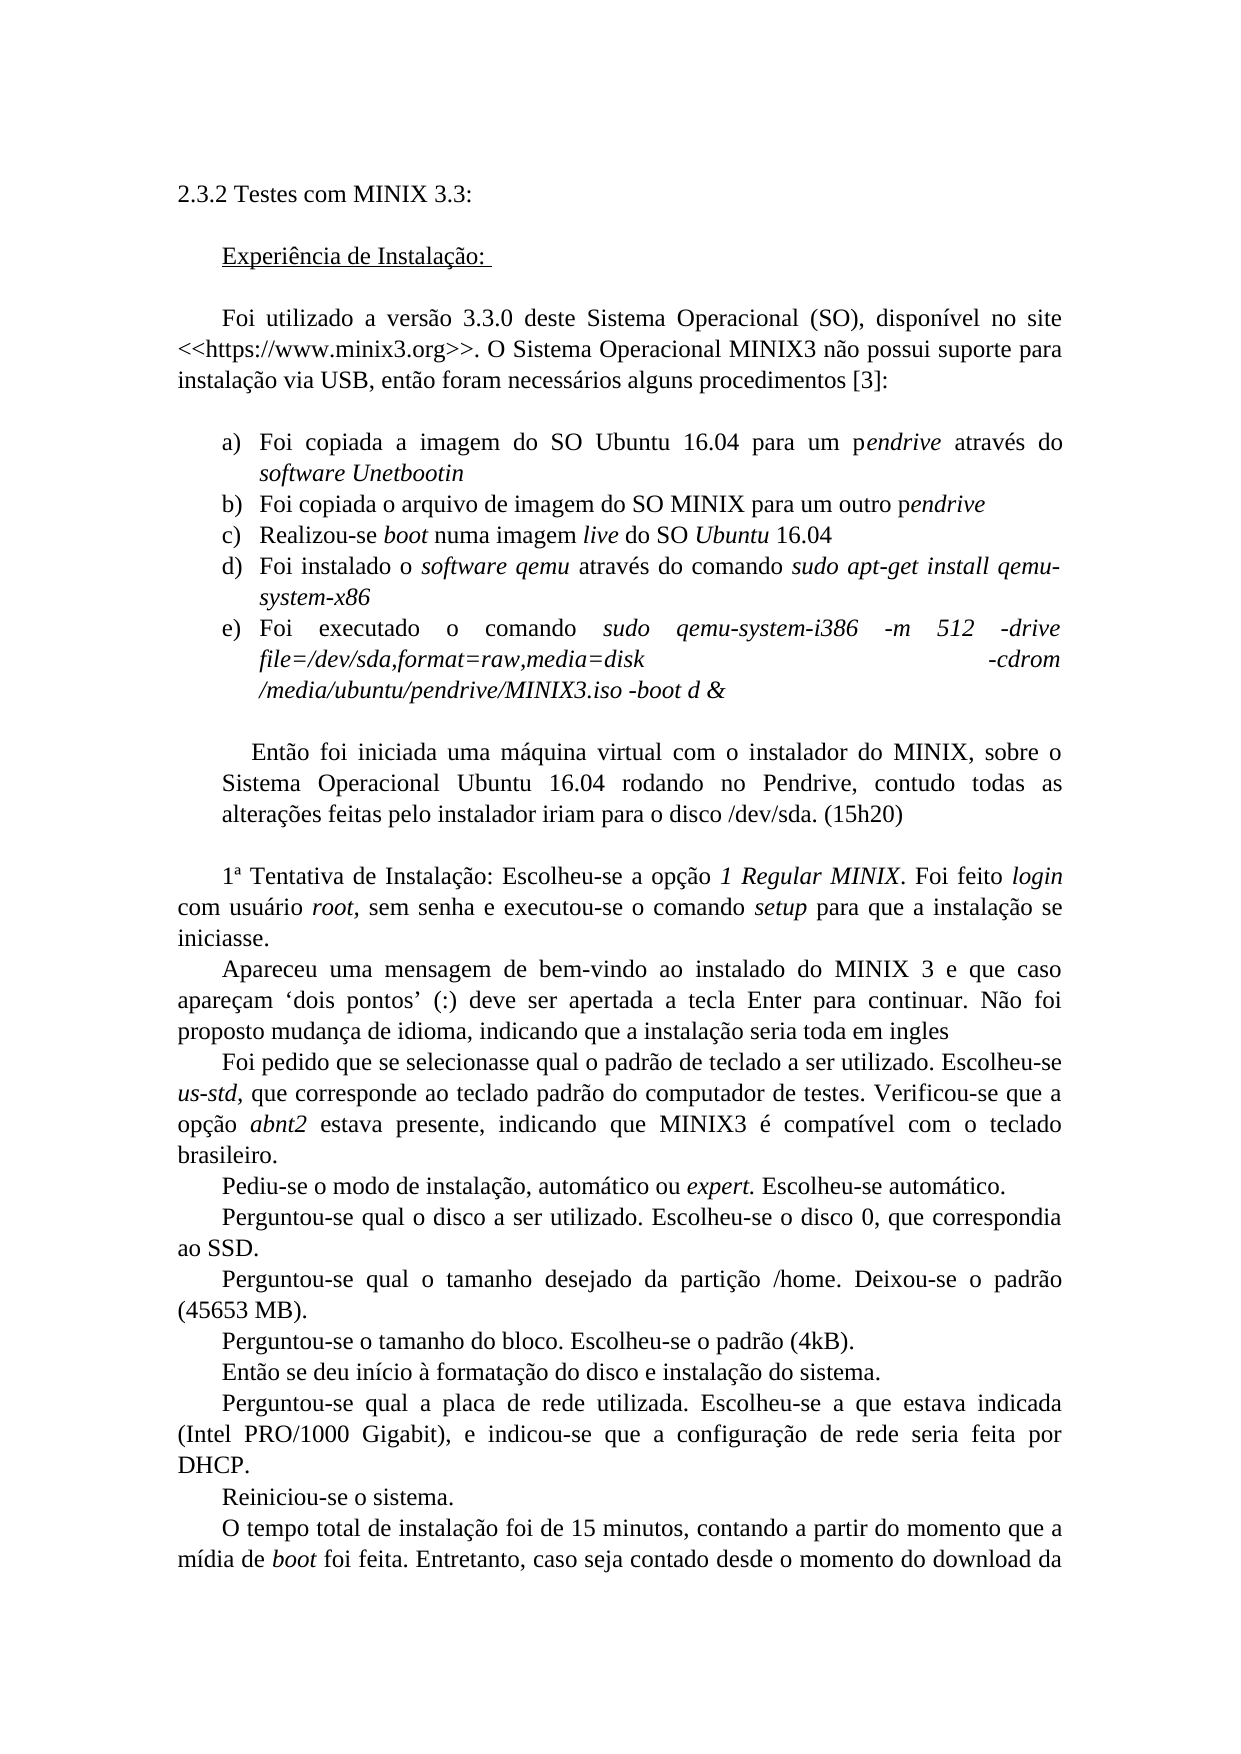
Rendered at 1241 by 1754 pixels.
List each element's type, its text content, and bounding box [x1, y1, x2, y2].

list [177, 1513, 1063, 1572]
list 2.3.2 Testes com MINIX 3.3: [177, 179, 1063, 207]
list Pediu-se o modo de instalação, automático ou expert. Escolheu-se automático. [177, 1171, 1063, 1200]
list Realizou-se boot numa imagem live do SO Ubuntu 16.04 [222, 520, 1063, 549]
list Foi utilizado a versão 3.3.0 deste Sistema Operacional (SO), disponível no site <<https://www.minix3.org>>. O Sistema Operacional MINIX3 não possui suporte para instalação via USB, então foram necessários alguns procedimentos [3]: [177, 303, 1063, 394]
list Experiência de Instalação: [177, 241, 1063, 269]
list Foi pedido que se selecionasse qual o padrão de teclado a ser utilizado. Escolheu-se us-std, que corresponde ao teclado padrão do computador de testes. Verificou-se que a opção abnt2 estava presente, indicando que MINIX3 é compatível com o teclado brasileiro. [177, 1047, 1063, 1169]
list Perguntou-se qual o disco a ser utilizado. Escolheu-se o disco 0, que correspondia ao SSD. [177, 1202, 1063, 1262]
list Perguntou-se qual a placa de rede utilizada. Escolheu-se a que estava indicada (Intel PRO/1000 Gigabit), e indicou-se que a configuração de rede seria feita por DHCP. [177, 1388, 1063, 1479]
list Então se deu início à formatação do disco e instalação do sistema. [177, 1357, 1063, 1386]
list 1ª Tentativa de Instalação: Escolheu-se a opção 1 Regular MINIX. Foi feito login com usuário root, sem senha e executou-se o comando setup para que a instalação se iniciasse. [177, 861, 1063, 952]
text Então foi iniciada uma máquina virtual com o instalador do MINIX, sobre o Sistema Operacional Ubuntu 16.04 rodando no Pendrive, contudo todas as alterações feitas pelo instalador iriam para o disco /dev/sda. (15h20) [222, 737, 1063, 828]
list Reiniciou-se o sistema. [177, 1482, 1063, 1510]
list Perguntou-se qual o tamanho desejado da partição /home. Deixou-se o padrão (45653 MB). [177, 1264, 1063, 1324]
list Perguntou-se o tamanho do bloco. Escolheu-se o padrão (4kB). [177, 1326, 1063, 1355]
list Foi instalado o software qemu através do comando sudo apt-get install qemu-system-x86 [222, 551, 1063, 611]
list Foi executado o comando sudo qemu-system-i386 -m 512 -drive file=/dev/sda,format=raw,media=disk -cdrom /media/ubuntu/pendrive/MINIX3.iso -boot d & [222, 613, 1063, 704]
list Foi copiada a imagem do SO Ubuntu 16.04 para um pendrive através do software Unetbootin [222, 427, 1063, 487]
list Foi copiada o arquivo de imagem do SO MINIX para um outro pendrive [222, 489, 1063, 518]
list Apareceu uma mensagem de bem-vindo ao instalado do MINIX 3 e que caso apareçam ‘dois pontos’ (:) deve ser apertada a tecla Enter para continuar. Não foi proposto mudança de idioma, indicando que a instalação seria toda em ingles [177, 954, 1063, 1045]
